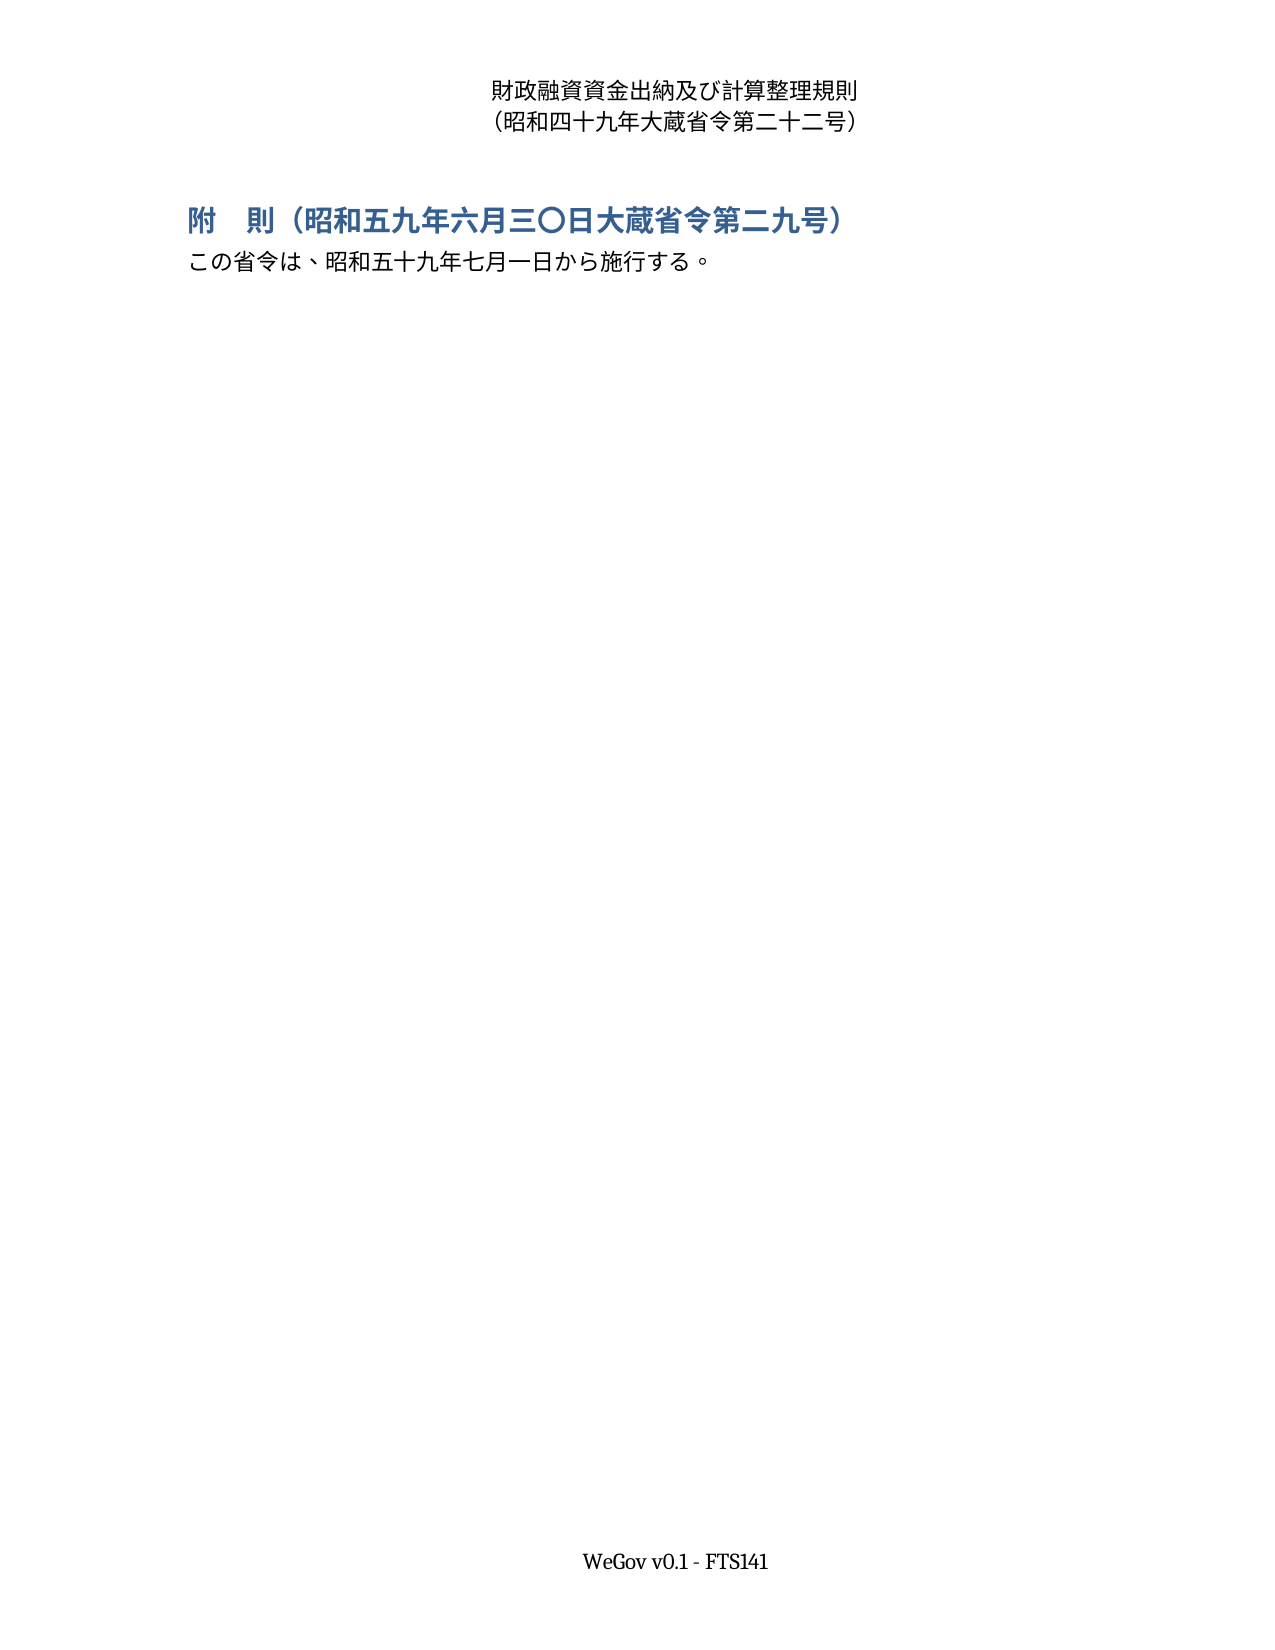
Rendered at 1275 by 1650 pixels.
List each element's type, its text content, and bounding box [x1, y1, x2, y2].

text この省令は、昭和五十九年七月一日から施行する。 [187, 246, 1087, 277]
subtitle 附 則（昭和五九年六月三〇日大蔵省令第二九号） [187, 200, 1087, 240]
